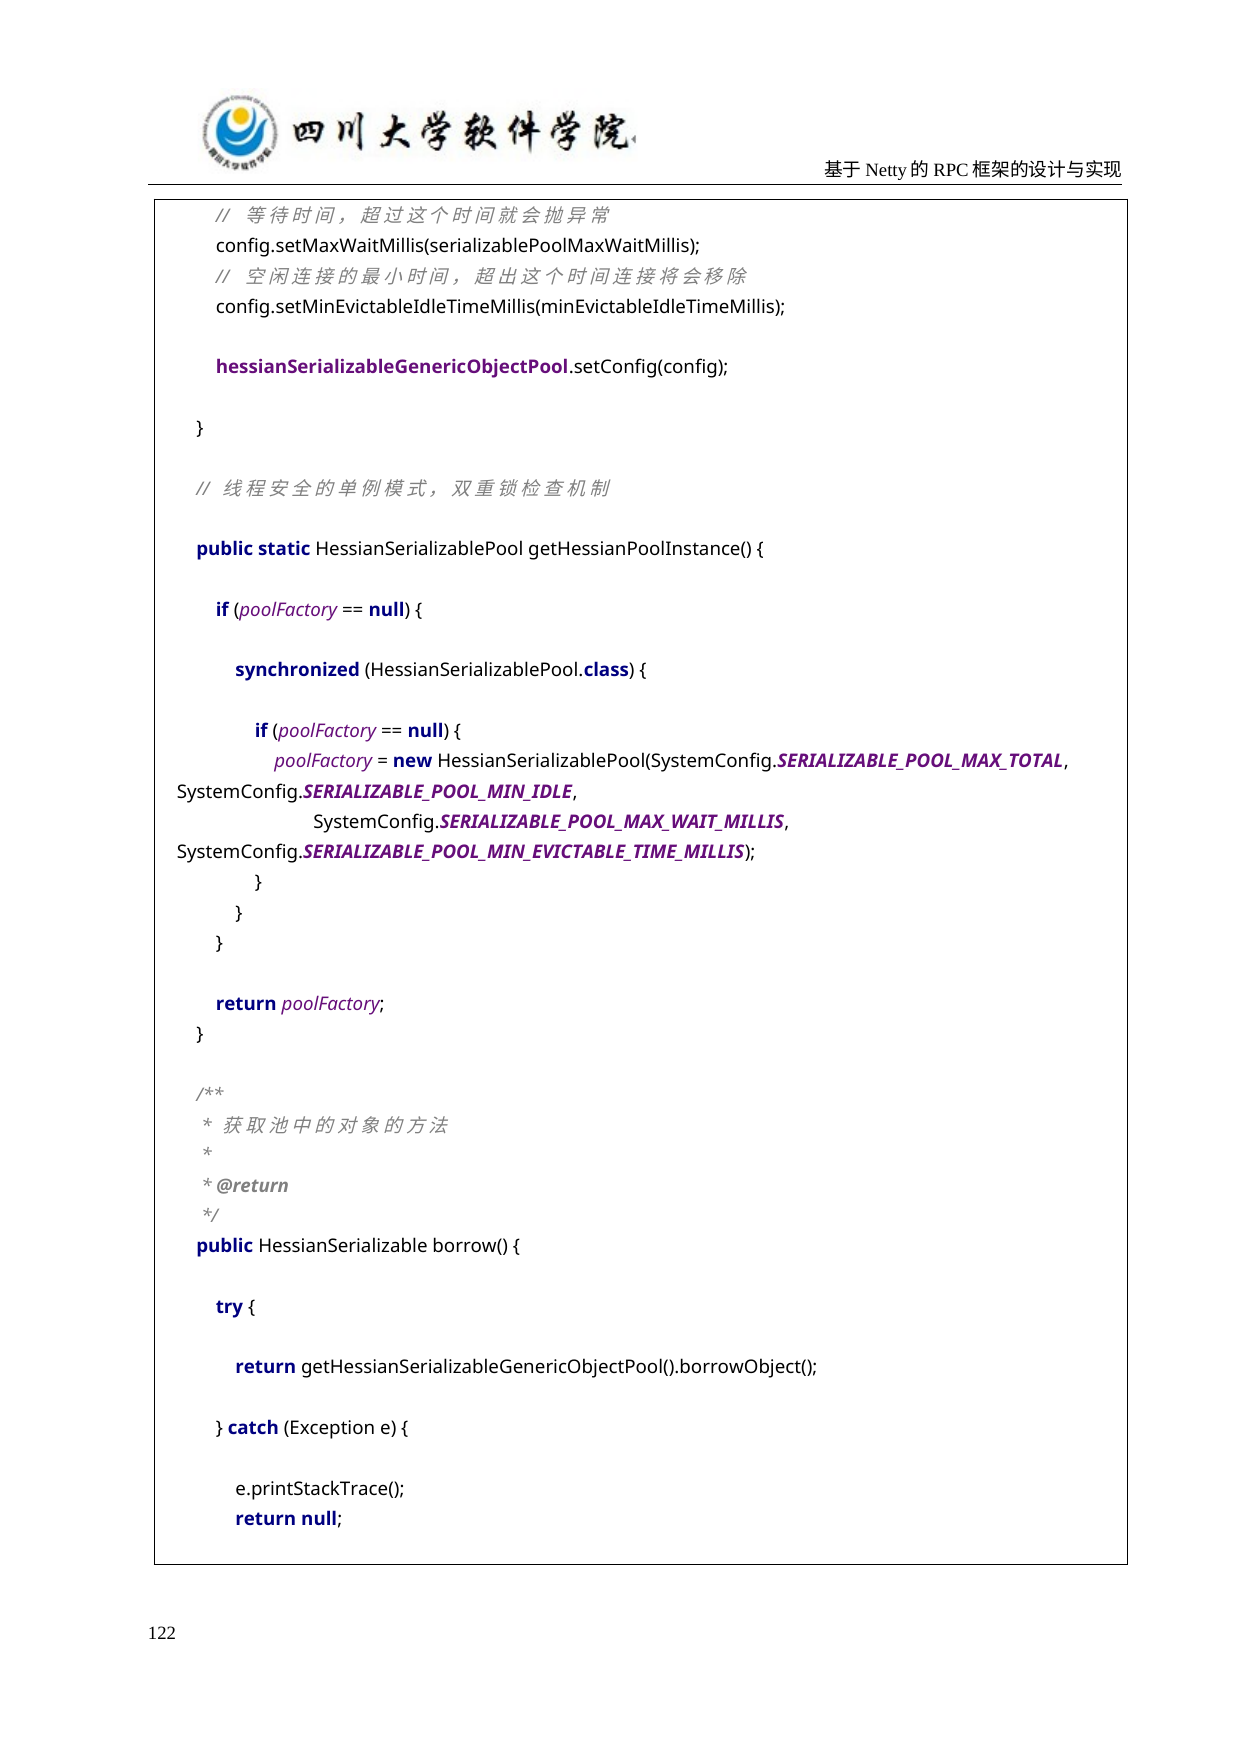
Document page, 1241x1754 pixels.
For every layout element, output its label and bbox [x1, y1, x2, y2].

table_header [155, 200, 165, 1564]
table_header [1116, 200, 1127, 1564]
picture [197, 88, 639, 177]
